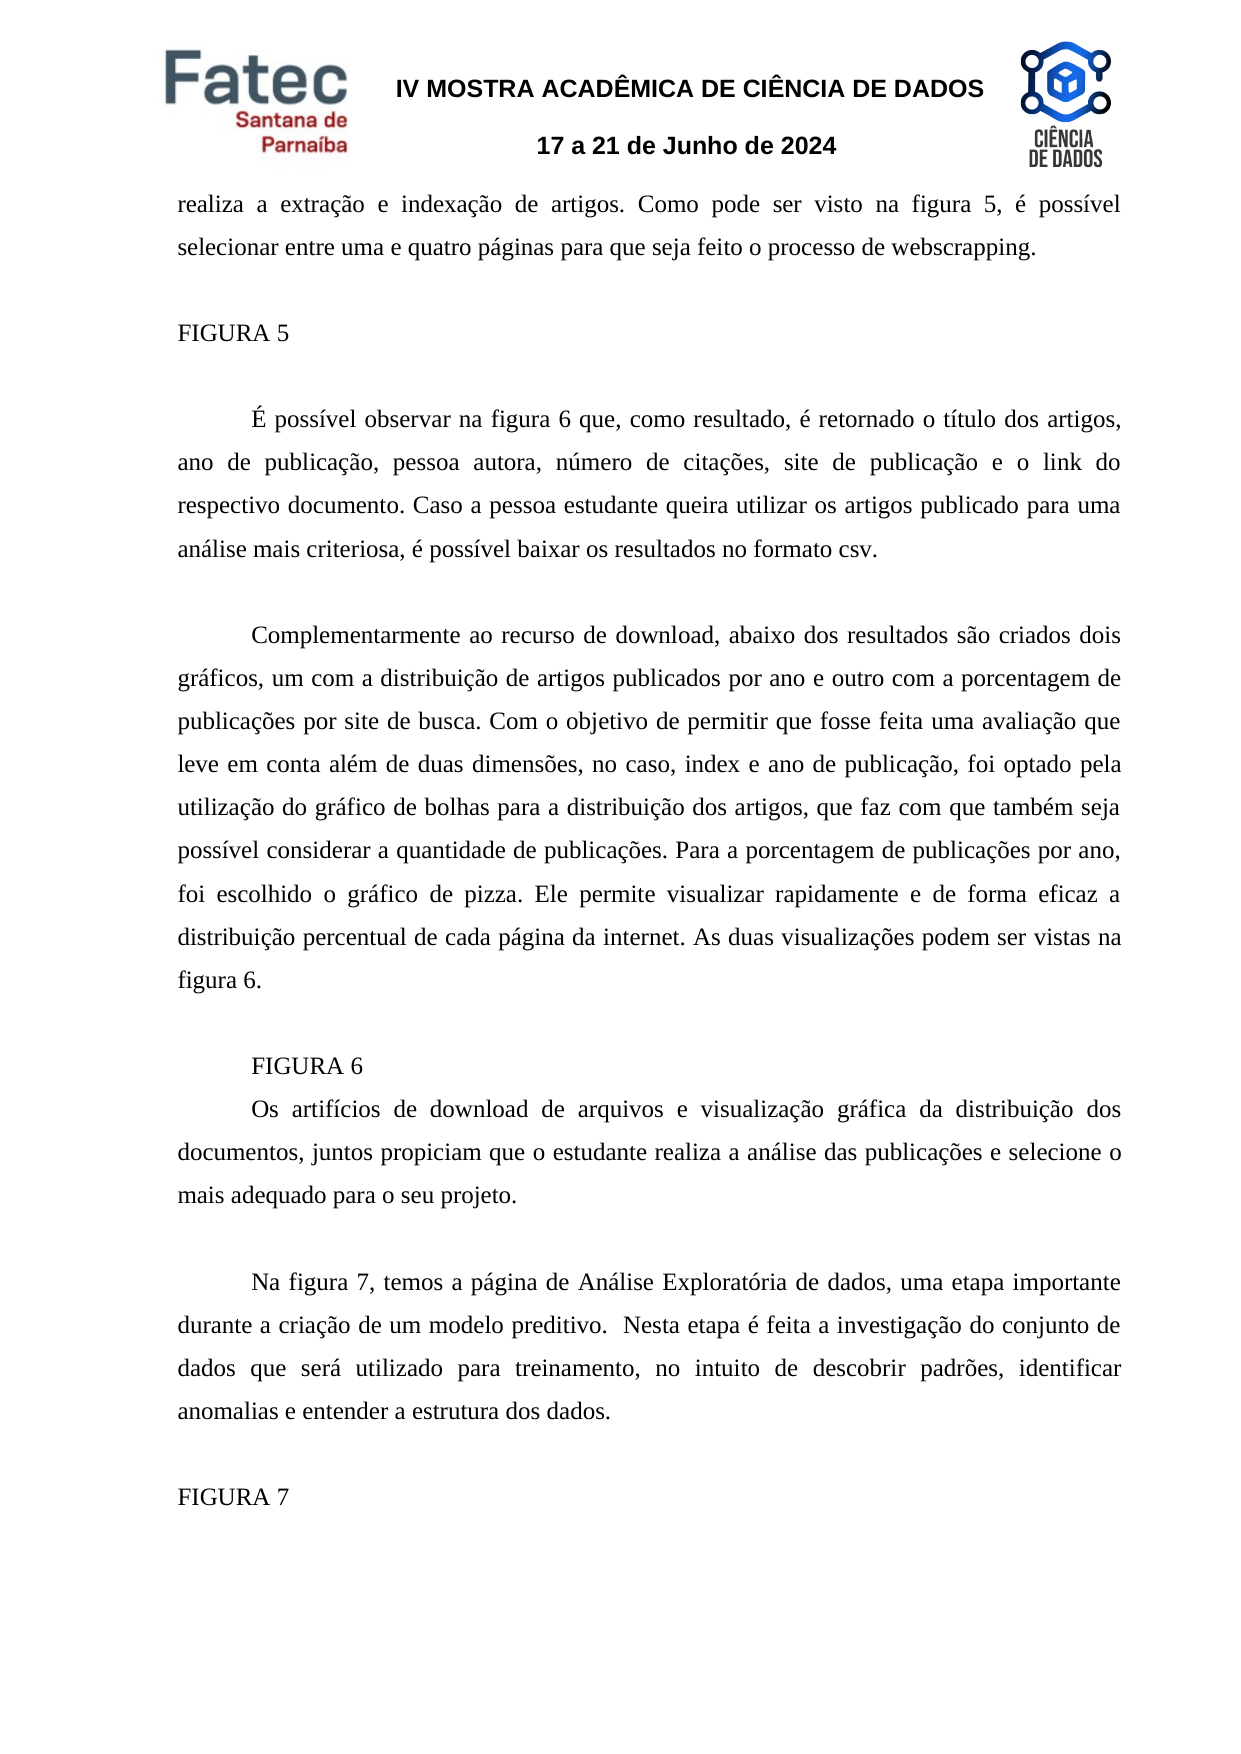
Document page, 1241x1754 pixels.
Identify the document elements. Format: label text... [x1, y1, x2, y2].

text Os artifícios de download de arquivos e visualização gráfica da distribuição dos documentos, juntos propiciam que o estudante realiza a análise das publicações e selecione o mais adequado para o seu projeto. [177, 1094, 1122, 1209]
text Complementarmente ao recurso de download, abaixo dos resultados são criados dois gráficos, um com a distribuição de artigos publicados por ano e outro com a porcentagem de publicações por site de busca. Com o objetivo de permitir que fosse feita uma avaliação que leve em conta além de duas dimensões, no caso, index e ano de publicação, foi optado pela utilização do gráfico de bolhas para a distribuição dos artigos, que faz com que também seja possível considerar a quantidade de publicações. Para a porcentagem de publicações por ano, foi escolhido o gráfico de pizza. Ele permite visualizar rapidamente e de forma eficaz a distribuição percentual de cada página da internet. As duas visualizações podem ser vistas na figura 6. [177, 620, 1122, 994]
text Na figura 7, temos a página de Análise Exploratória de dados, uma etapa importante durante a criação de um modelo preditivo. Nesta etapa é feita a investigação do conjunto de dados que será utilizado para treinamento, no intuito de descobrir padrões, identificar anomalias e entender a estrutura dos dados. [177, 1267, 1122, 1425]
text FIGURA 5 [177, 318, 1122, 347]
text FIGURA 7 [177, 1482, 1122, 1511]
picture [148, 36, 357, 170]
picture [990, 27, 1149, 181]
text FIGURA 6 [177, 1051, 1122, 1080]
text É possível observar na figura 6 que, como resultado, é retornado o título dos artigos, ano de publicação, pessoa autora, número de citações, site de publicação e o link do respectivo documento. Caso a pessoa estudante queira utilizar os artigos publicado para uma análise mais criteriosa, é possível baixar os resultados no formato csv. [177, 404, 1122, 562]
